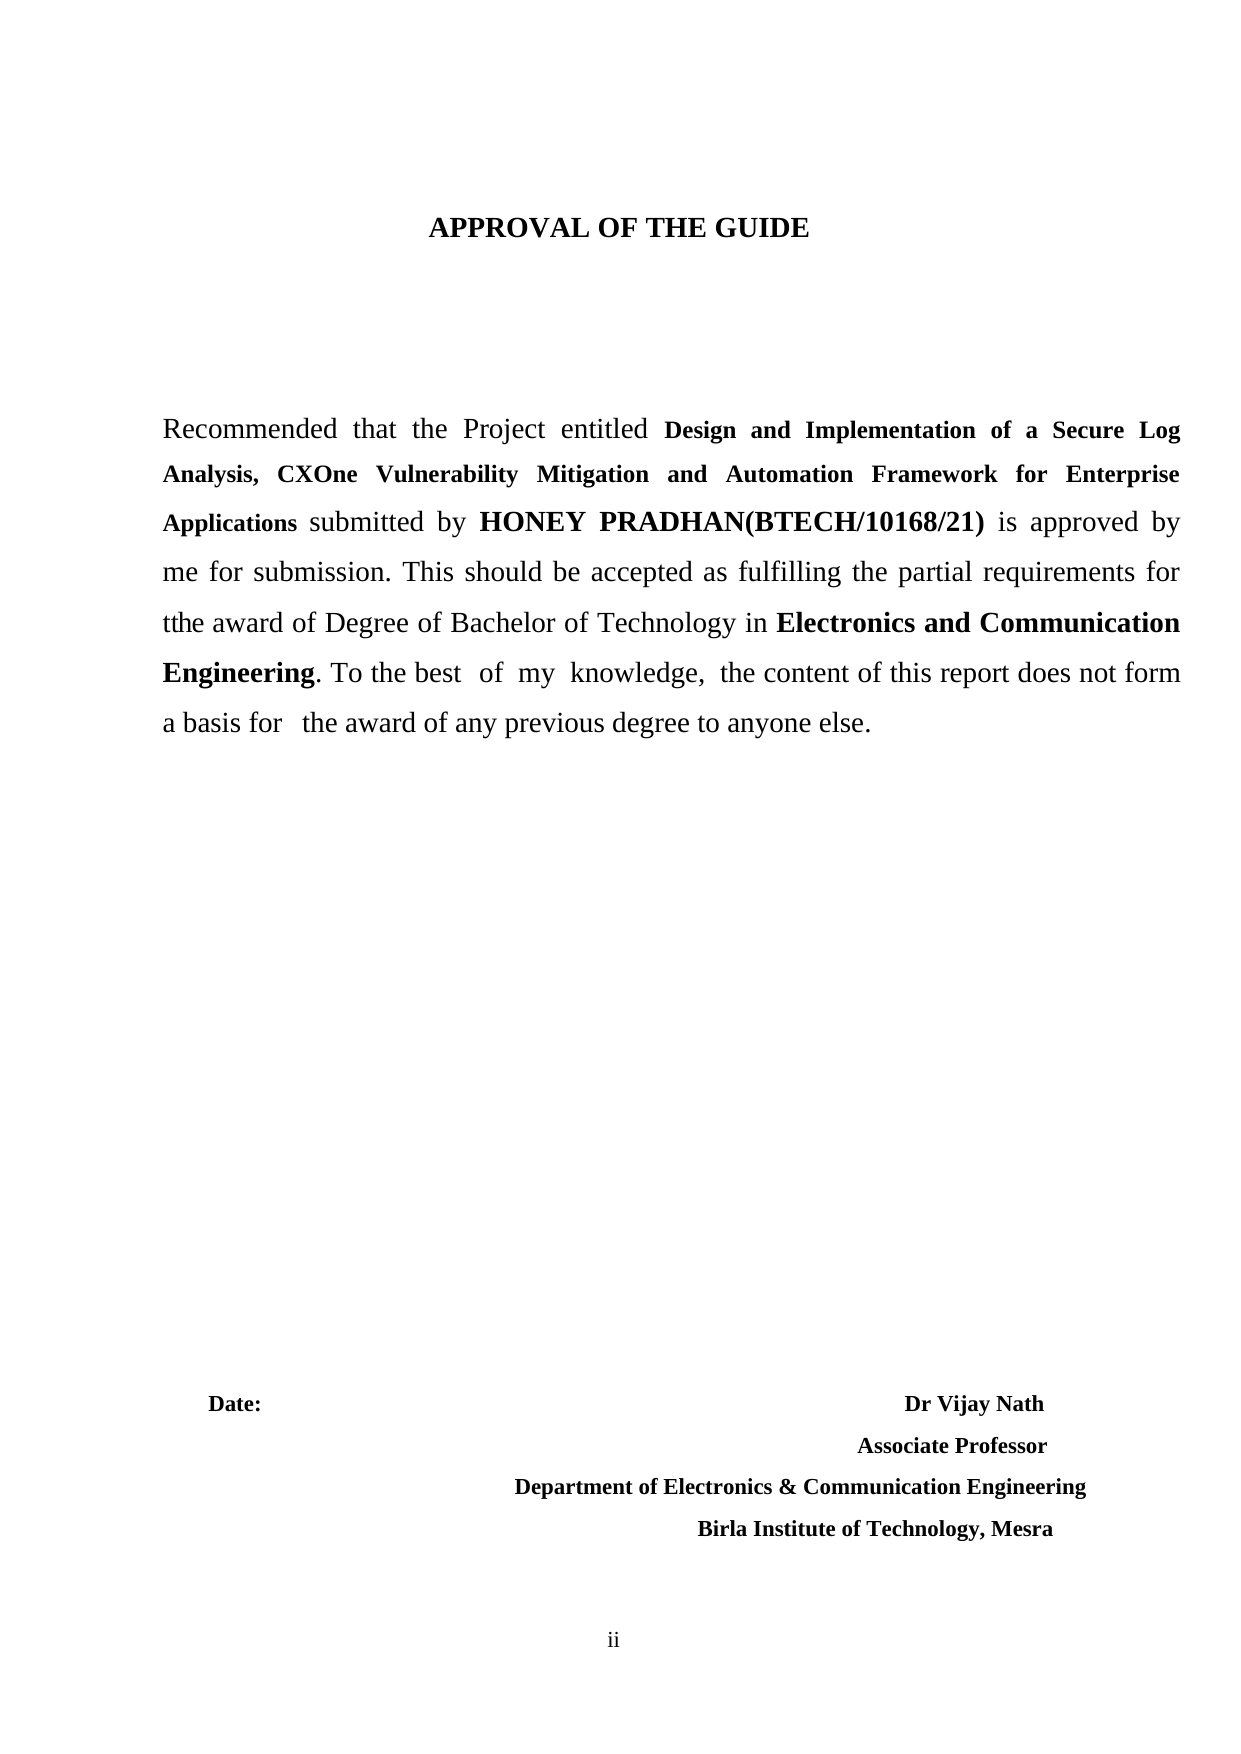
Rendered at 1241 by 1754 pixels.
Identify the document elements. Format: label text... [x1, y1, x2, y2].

subtitle APPROVAL OF THE GUIDE [107, 210, 1132, 244]
text Department of Electronics & Communication Engineering [359, 1473, 1167, 1500]
text Associate Professor [516, 1432, 1167, 1458]
text Date: Dr Vijay Nath [72, 1390, 1181, 1417]
text Recommended that the Project entitled Design and Implementation of a Secure Log Analysis, CXOne Vulnerability Mitigation and Automation Framework for Enterprise Applications submitted by HONEY PRADHAN(BTECH/10168/21) is approved by me for submission. This should be accepted as fulfilling the partial requirements for tthe award of Degree of Bachelor of Technology in Electronics and Communication Engineering. To the best of my knowledge, the content of this report does not form a basis for the award of any previous degree to anyone else. [162, 411, 1181, 739]
text Birla Institute of Technology, Mesra [584, 1515, 1167, 1541]
